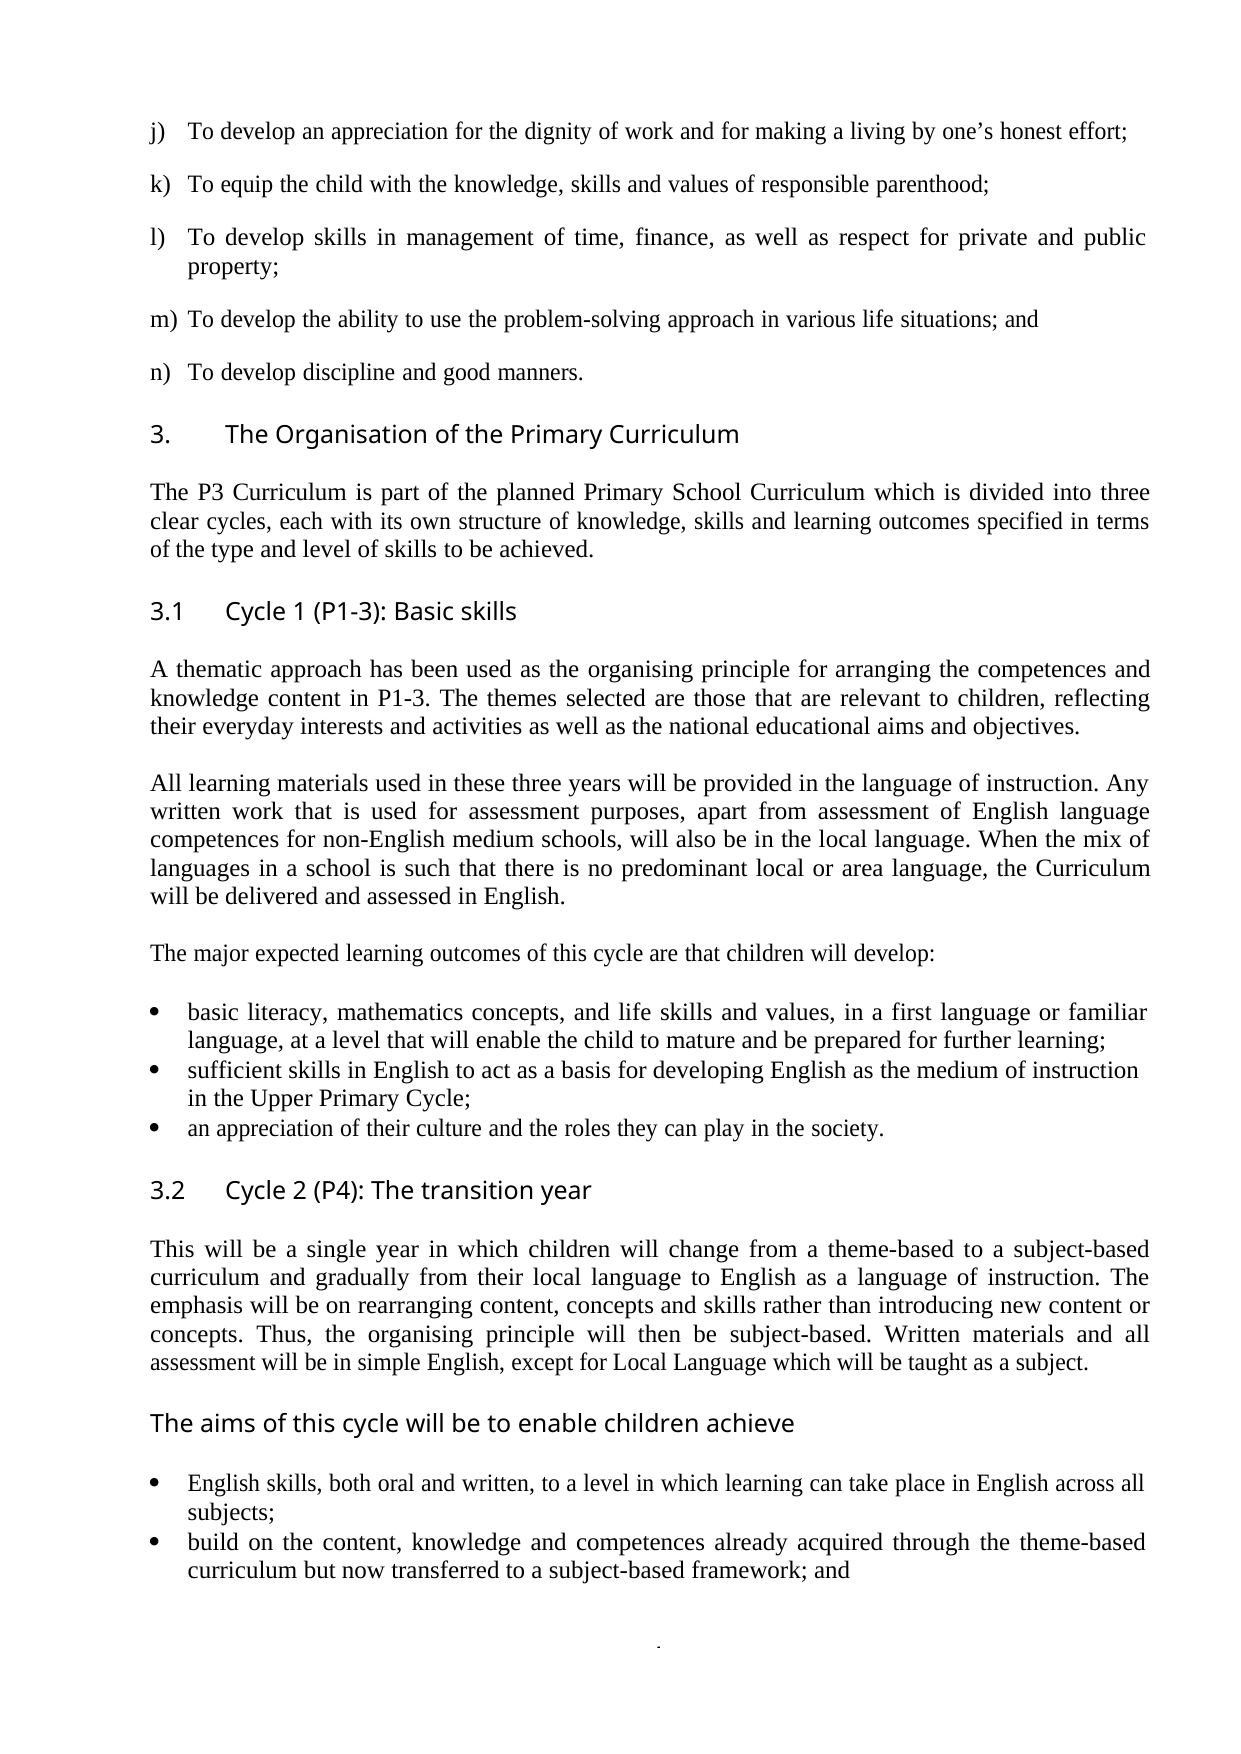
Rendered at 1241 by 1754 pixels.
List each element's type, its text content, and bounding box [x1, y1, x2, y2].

text The P3 Curriculum is part of the planned Primary School Curriculum which is divided into three clear cycles, each with its own structure of knowledge, skills and learning outcomes specified in terms of the type and level of skills to be achieved. [150, 478, 1151, 563]
list an appreciation of their culture and the roles they can play in the society. [150, 1113, 1234, 1142]
list To develop discipline and good manners. [150, 357, 1234, 386]
list sufficient skills in English to act as a basis for developing English as the medium of instruction in the Upper Primary Cycle; [150, 1056, 1150, 1112]
list To develop skills in management of time, finance, as well as respect for private and public property; [150, 223, 1151, 279]
text The major expected learning outcomes of this cycle are that children will develop: [150, 938, 1234, 967]
list To develop an appreciation for the dignity of work and for making a living by one’s honest effort; [150, 116, 1234, 145]
text The aims of this cycle will be to enable children achieve [150, 1406, 1234, 1440]
text This will be a single year in which children will change from a theme-based to a subject-based curriculum and gradually from their local language to English as a language of instruction. The emphasis will be on rearranging content, concepts and skills rather than introducing new content or concepts. Thus, the organising principle will then be subject-based. Written materials and all assessment will be in simple English, except for Local Language which will be taught as a subject. [150, 1234, 1151, 1376]
list basic literacy, mathematics concepts, and life skills and values, in a first language or familiar language, at a level that will enable the child to mature and be prepared for further learning; [150, 998, 1151, 1054]
list To develop the ability to use the problem-solving approach in various life situations; and [150, 304, 1234, 333]
list The Organisation of the Primary Curriculum [150, 416, 1234, 450]
list To equip the child with the knowledge, skills and values of responsible parenthood; [150, 169, 1234, 198]
list Cycle 1 (P1-3): Basic skills [150, 593, 1234, 627]
text A thematic approach has been used as the organising principle for arranging the competences and knowledge content in P1-3. The themes selected are those that are relevant to children, reflecting their everyday interests and activities as well as the national educational aims and objectives. [150, 655, 1151, 740]
list build on the content, knowledge and competences already acquired through the theme-based curriculum but now transferred to a subject-based framework; and [150, 1527, 1151, 1584]
text All learning materials used in these three years will be provided in the language of instruction. Any written work that is used for assessment purposes, apart from assessment of English language competences for non-English medium schools, will also be in the local language. When the mix of languages in a school is such that there is no predominant local or area language, the Curriculum will be delivered and assessed in English. [150, 769, 1151, 910]
list English skills, both oral and written, to a level in which learning can take place in English across all subjects; [150, 1469, 1151, 1526]
list Cycle 2 (P4): The transition year [150, 1172, 1234, 1206]
